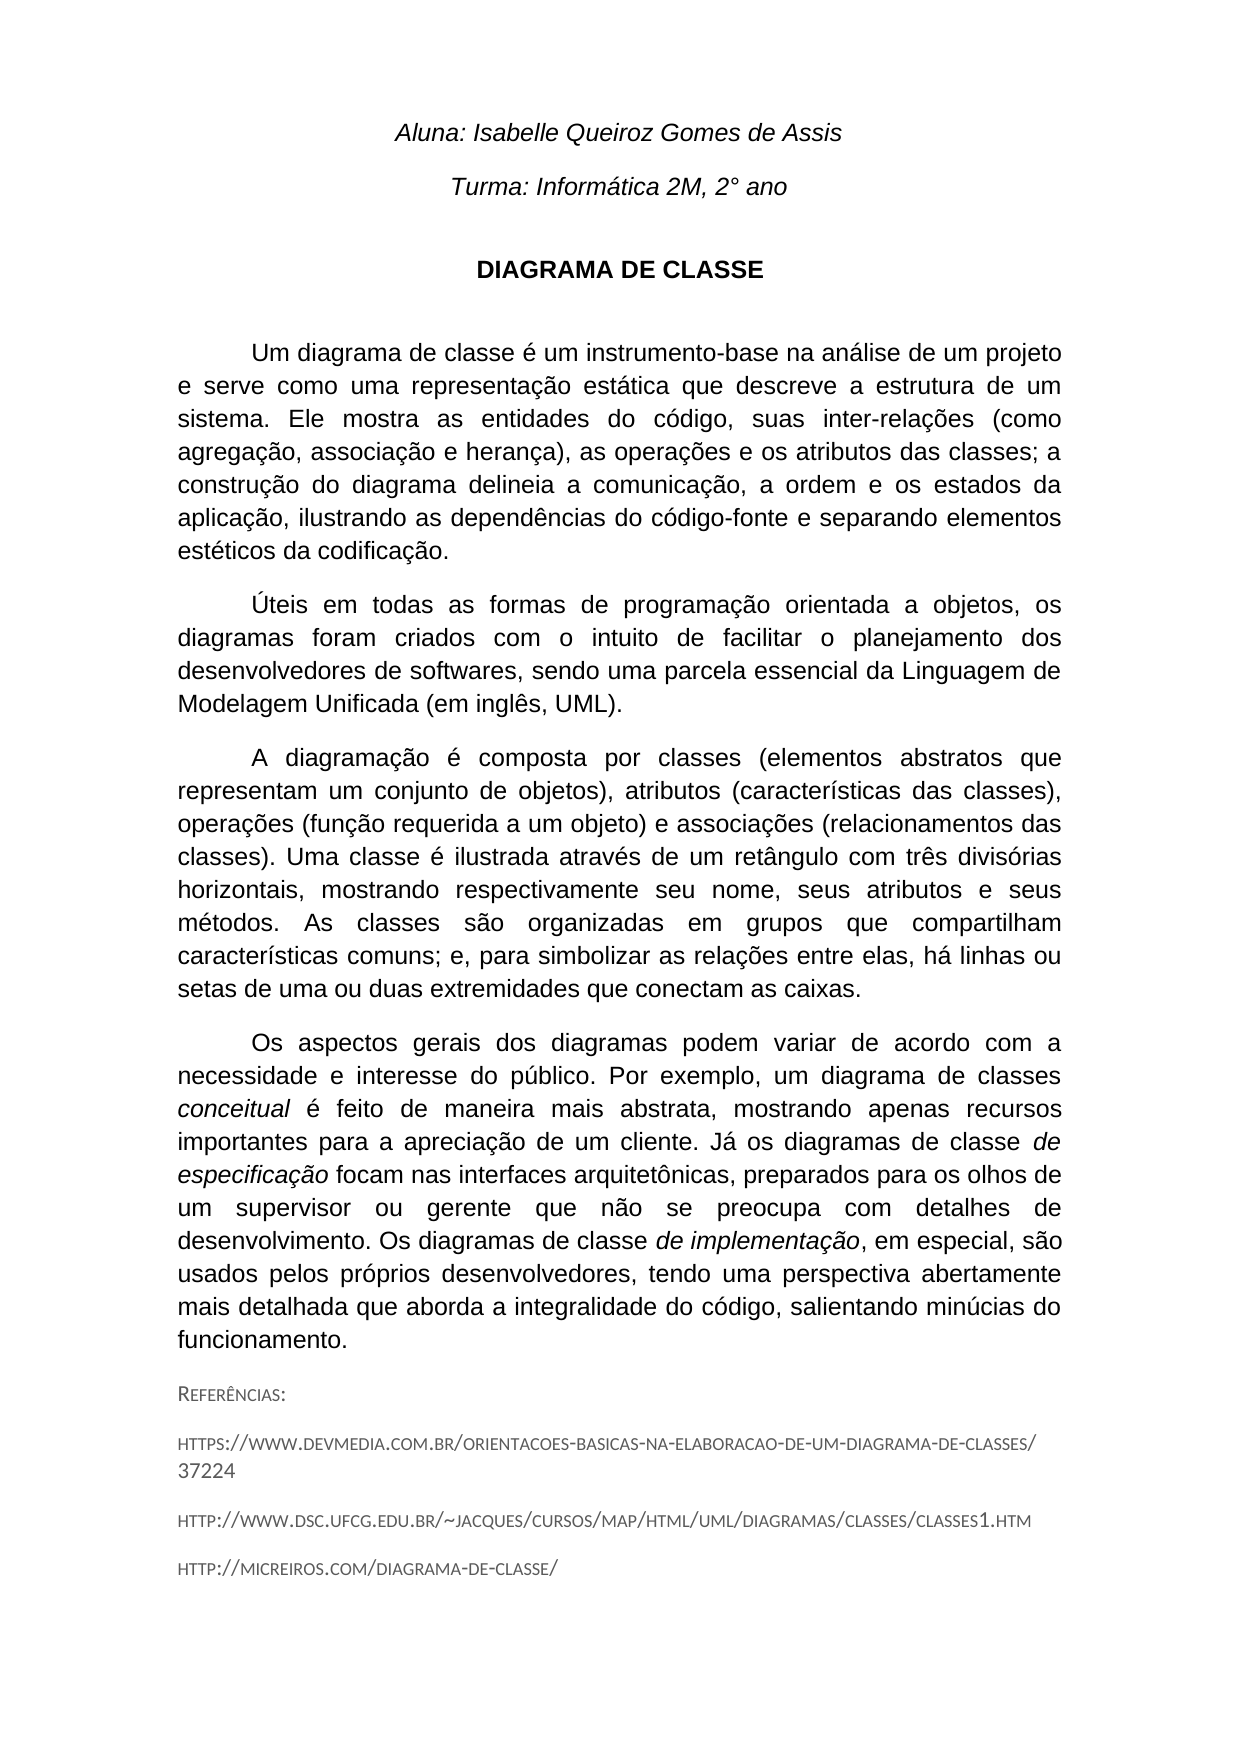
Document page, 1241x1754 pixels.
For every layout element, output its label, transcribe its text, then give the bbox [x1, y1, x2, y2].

text https://www.devmedia.com.br/orientacoes-basicas-na-elaboracao-de-um-diagrama-de-classes/37224 [177, 1428, 1063, 1484]
text Úteis em todas as formas de programação orientada a objetos, os diagramas foram criados com o intuito de facilitar o planejamento dos desenvolvedores de softwares, sendo uma parcela essencial da Linguagem de Modelagem Unificada (em inglês, UML). [177, 590, 1063, 718]
text Referências: [177, 1379, 1063, 1407]
text DIAGRAMA DE CLASSE [177, 255, 1063, 284]
text http://micreiros.com/diagrama-de-classe/ [177, 1553, 1063, 1582]
text Aluna: Isabelle Queiroz Gomes de Assis [177, 118, 1063, 147]
text Os aspectos gerais dos diagramas podem variar de acordo com a necessidade e interesse do público. Por exemplo, um diagrama de classes conceitual é feito de maneira mais abstrata, mostrando apenas recursos importantes para a apreciação de um cliente. Já os diagramas de classe de especificação focam nas interfaces arquitetônicas, preparados para os olhos de um supervisor ou gerente que não se preocupa com detalhes de desenvolvimento. Os diagramas de classe de implementação, em especial, são usados pelos próprios desenvolvedores, tendo uma perspectiva abertamente mais detalhada que aborda a integralidade do código, salientando minúcias do funcionamento. [177, 1028, 1063, 1354]
text A diagramação é composta por classes (elementos abstratos que representam um conjunto de objetos), atributos (características das classes), operações (função requerida a um objeto) e associações (relacionamentos das classes). Uma classe é ilustrada através de um retângulo com três divisórias horizontais, mostrando respectivamente seu nome, seus atributos e seus métodos. As classes são organizadas em grupos que compartilham características comuns; e, para simbolizar as relações entre elas, há linhas ou setas de uma ou duas extremidades que conectam as caixas. [177, 743, 1063, 1003]
text http://www.dsc.ufcg.edu.br/~jacques/cursos/map/html/uml/diagramas/classes/classes1.htm [177, 1505, 1063, 1533]
text Turma: Informática 2M, 2° ano [177, 172, 1063, 201]
text Um diagrama de classe é um instrumento-base na análise de um projeto e serve como uma representação estática que descreve a estrutura de um sistema. Ele mostra as entidades do código, suas inter-relações (como agregação, associação e herança), as operações e os atributos das classes; a construção do diagrama delineia a comunicação, a ordem e os estados da aplicação, ilustrando as dependências do código-fonte e separando elementos estéticos da codificação. [177, 338, 1063, 565]
